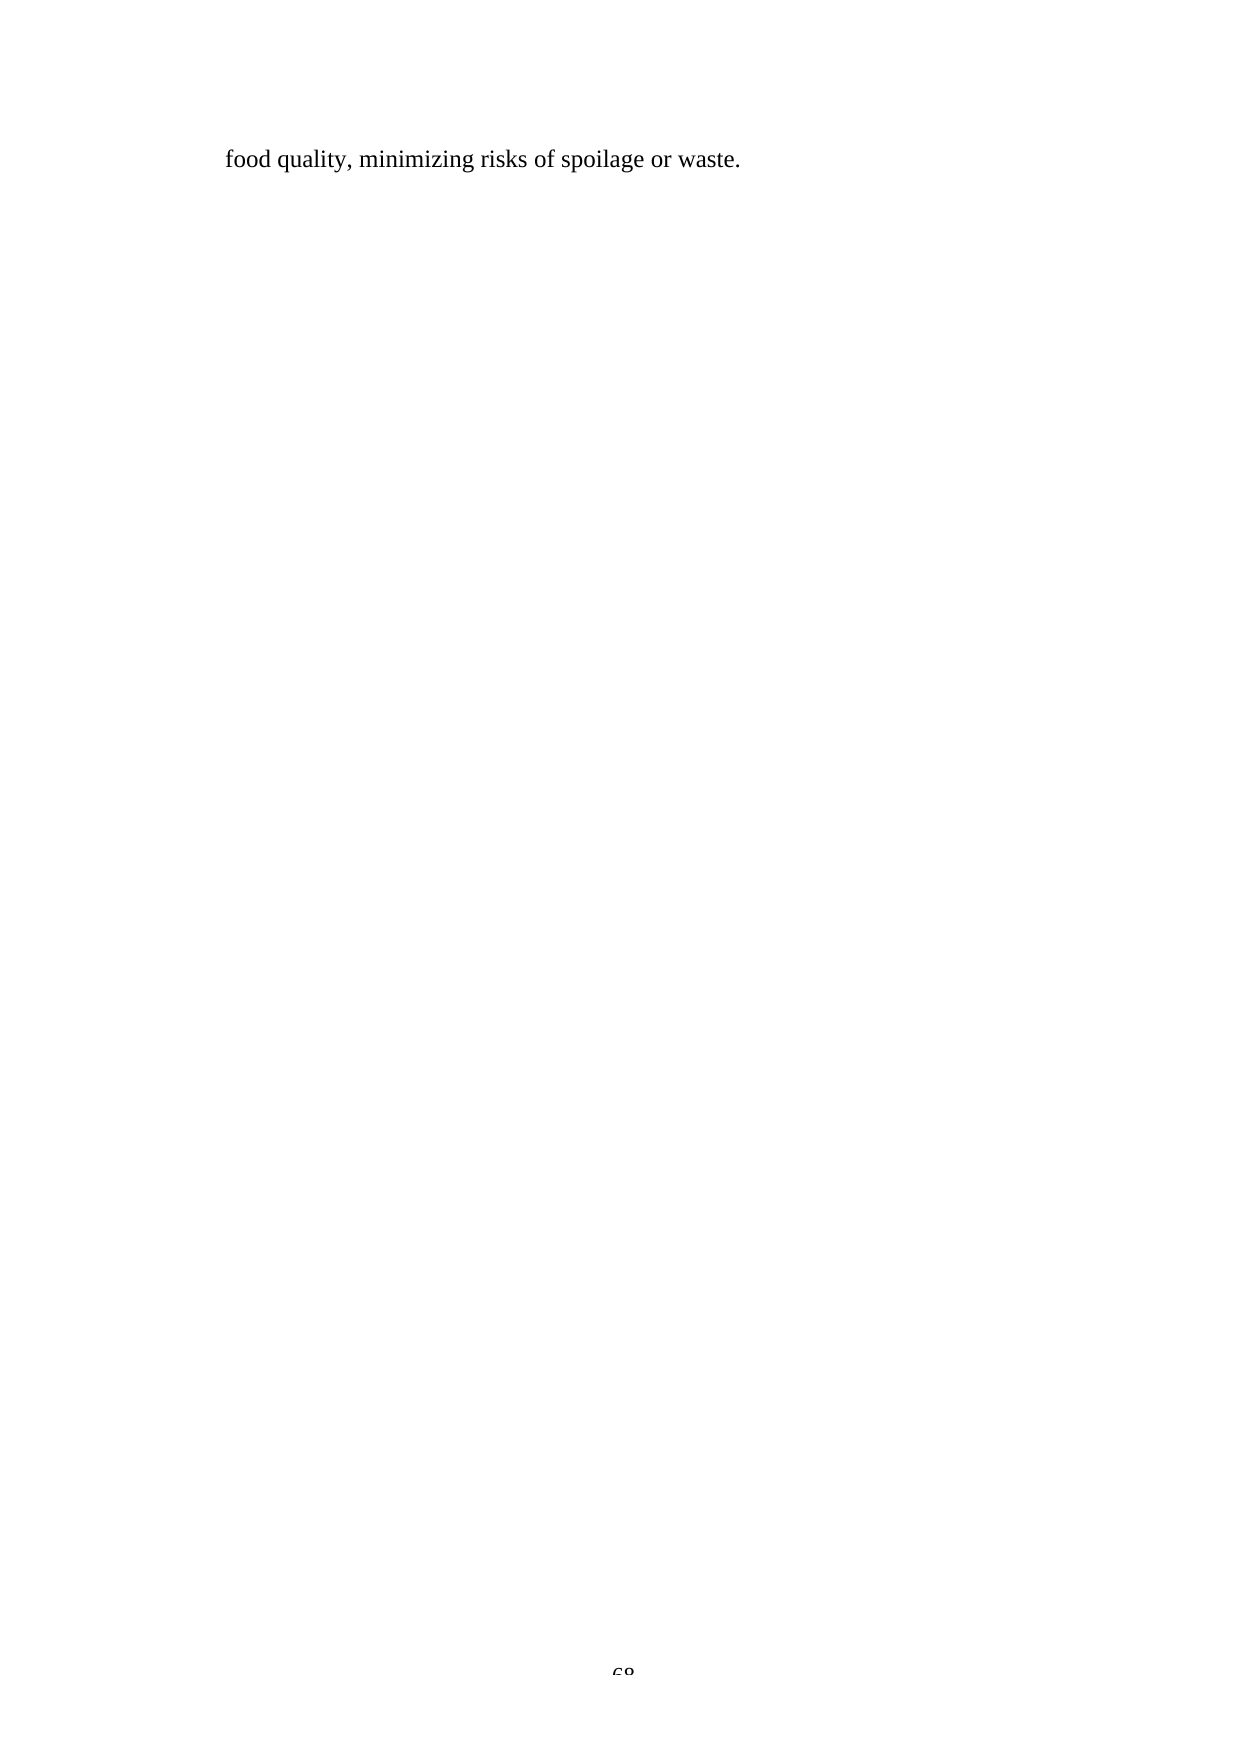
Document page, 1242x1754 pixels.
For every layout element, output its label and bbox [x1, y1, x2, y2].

list [187, 144, 1089, 172]
